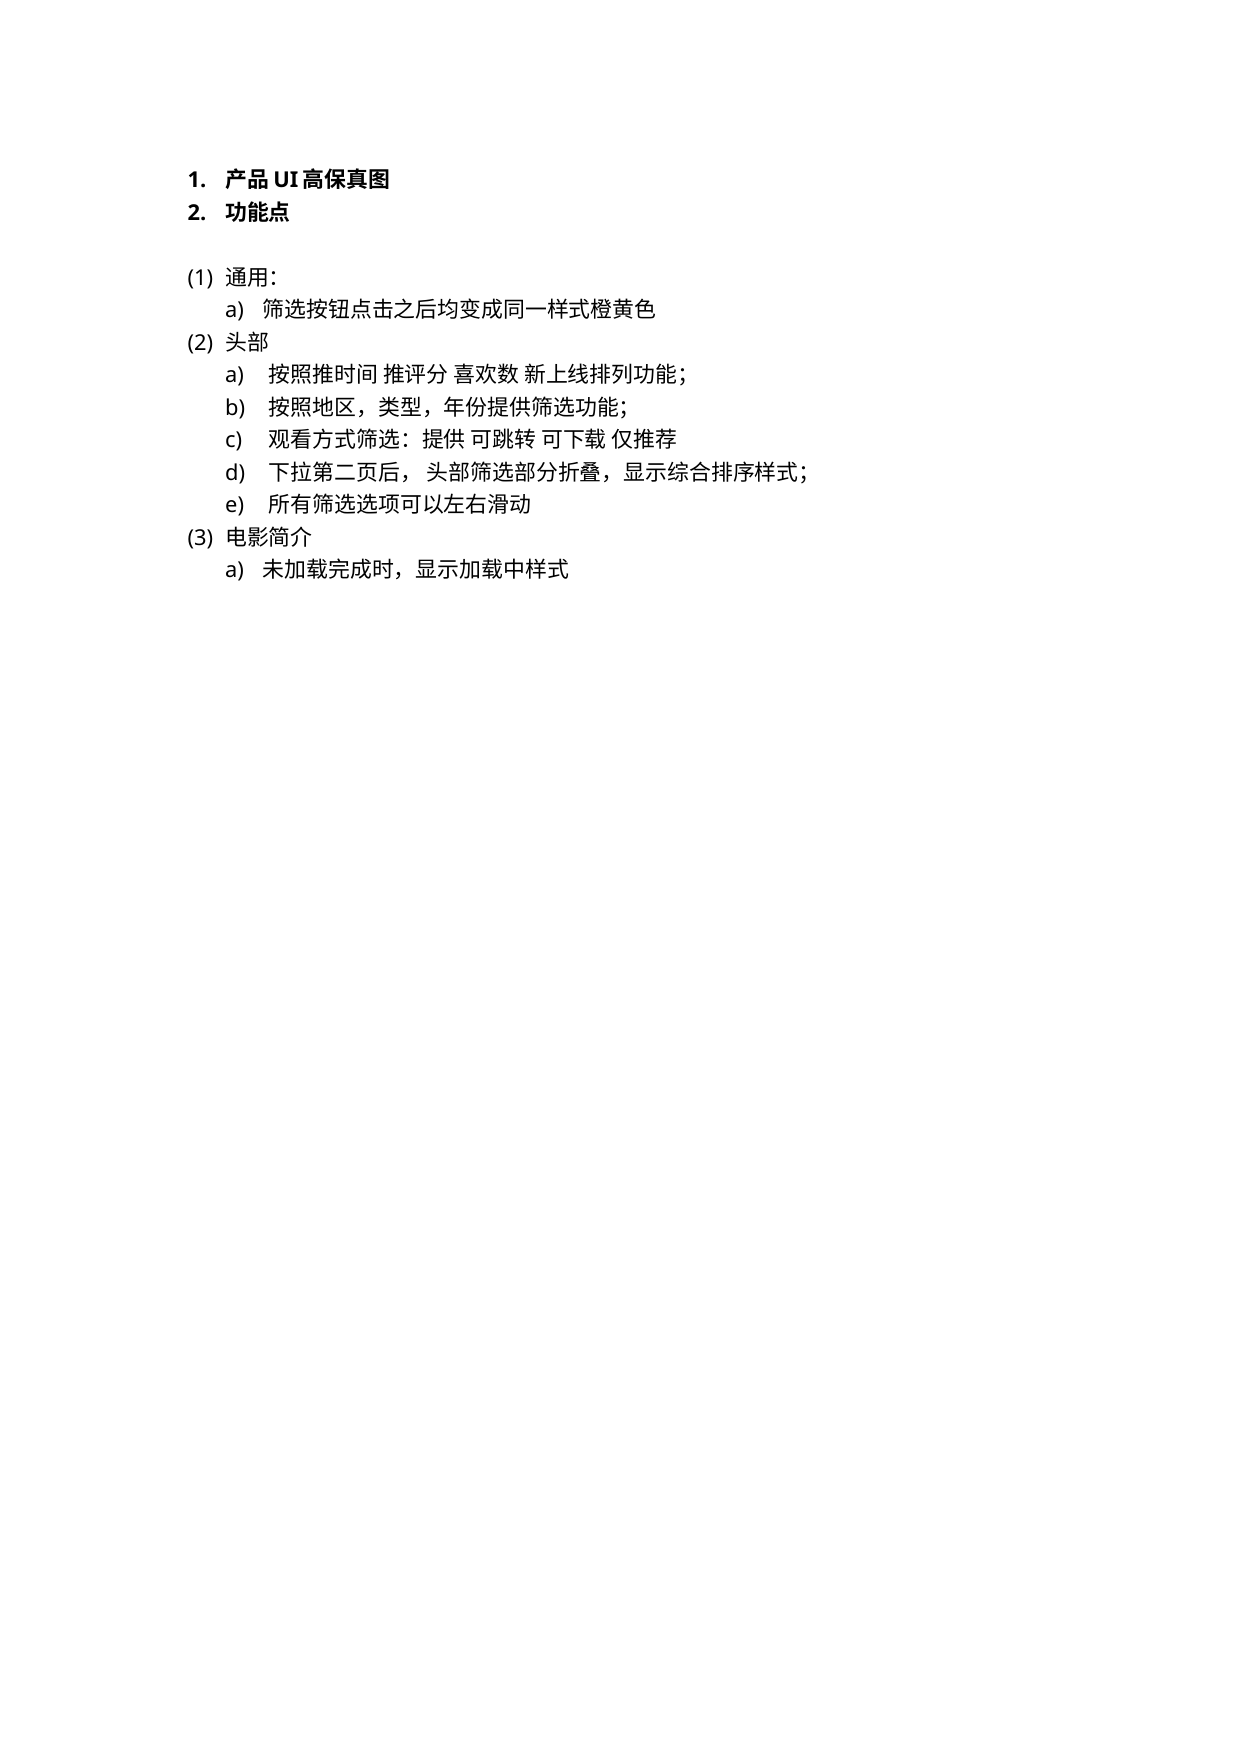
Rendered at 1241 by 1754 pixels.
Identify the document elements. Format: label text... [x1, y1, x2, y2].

list 按照推时间 推评分 喜欢数 新上线排列功能； [225, 357, 1053, 389]
list 按照地区，类型，年份提供筛选功能； [225, 389, 1053, 422]
list 头部 [187, 324, 1053, 357]
list 观看方式筛选：提供 可跳转 可下载 仅推荐 [225, 422, 1053, 454]
list 下拉第二页后， 头部筛选部分折叠，显示综合排序样式； [225, 454, 1053, 487]
list 产品UI高保真图 [187, 162, 1053, 194]
list 功能点 [187, 194, 1053, 227]
list 所有筛选选项可以左右滑动 [225, 487, 1053, 519]
list 未加载完成时，显示加载中样式 [225, 552, 1053, 584]
list 筛选按钮点击之后均变成同一样式橙黄色 [225, 292, 1053, 324]
list 通用： [187, 259, 1053, 292]
list 电影简介 [187, 519, 1053, 552]
